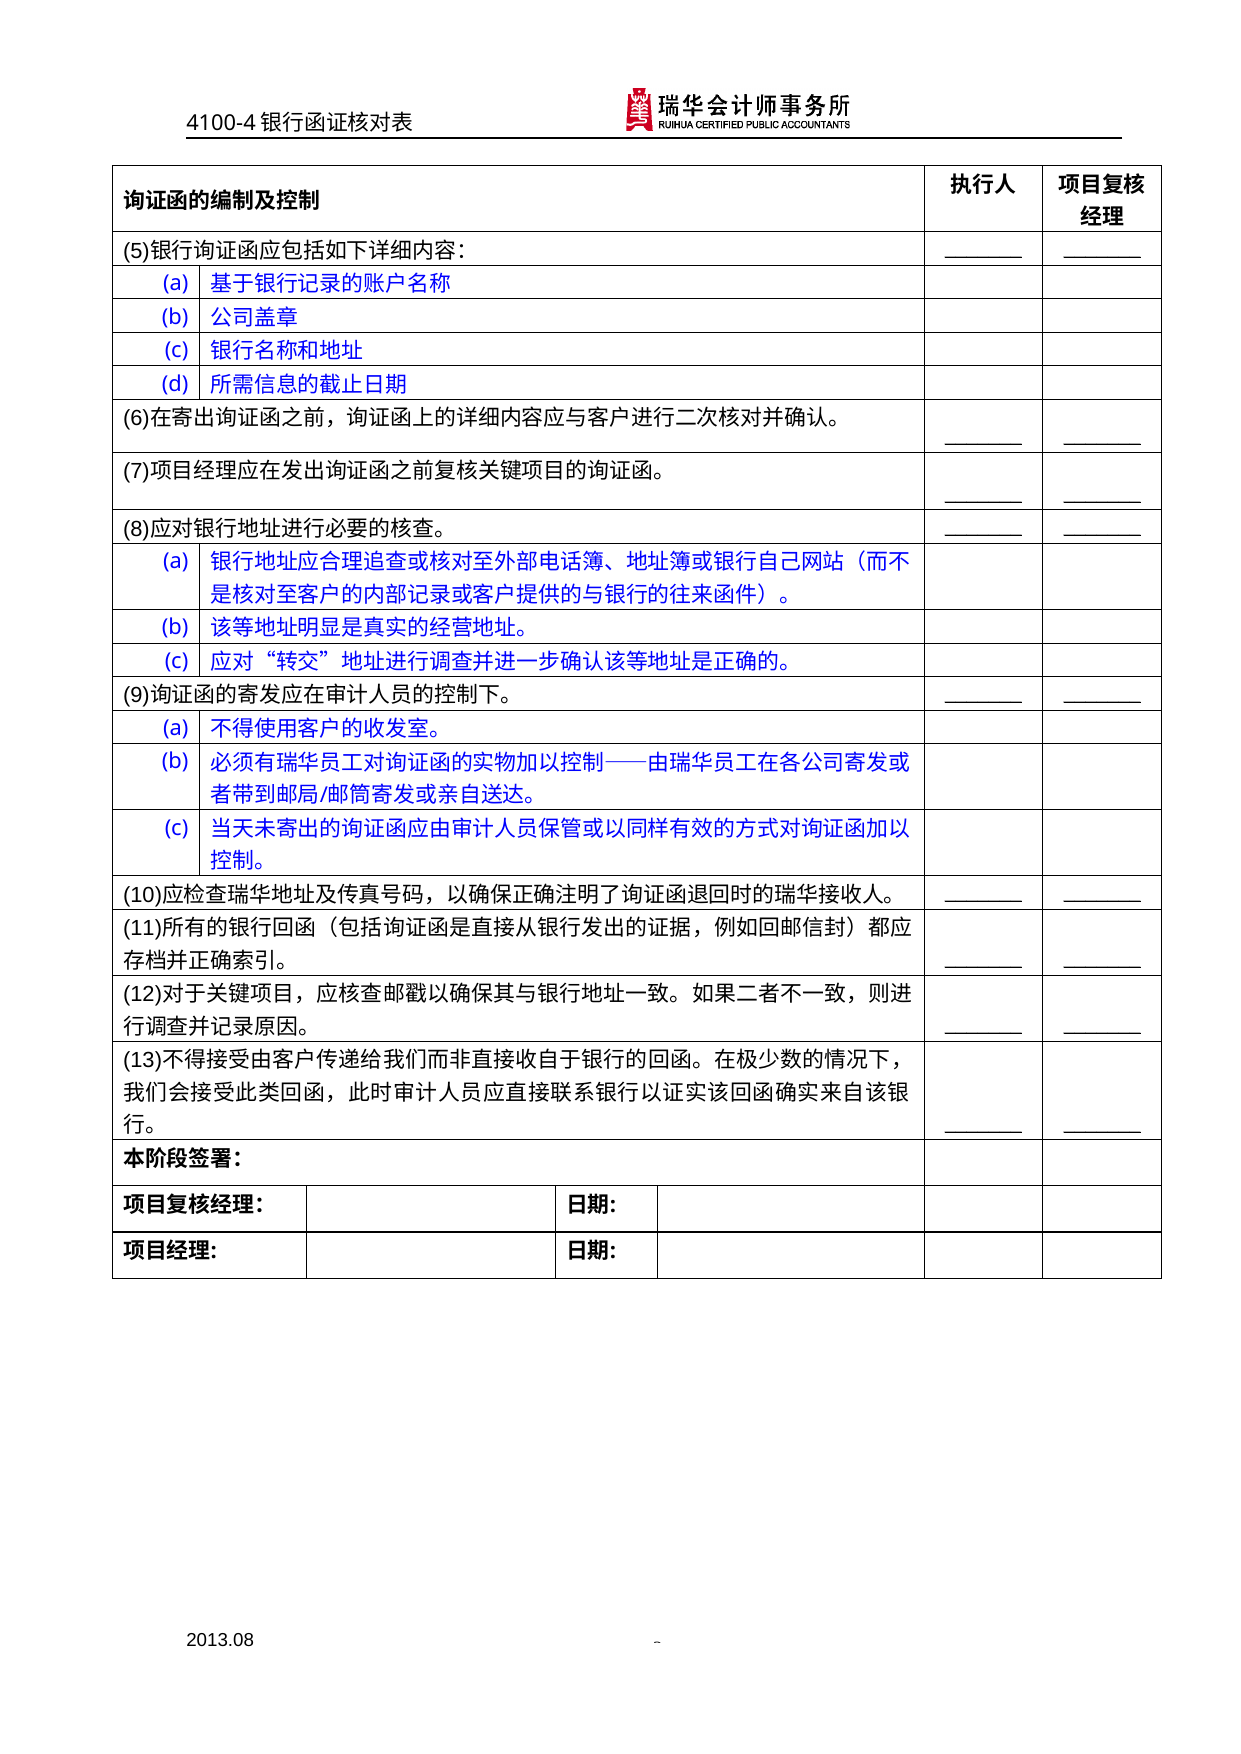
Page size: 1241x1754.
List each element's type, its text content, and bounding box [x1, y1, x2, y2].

table_cell (a) [113, 711, 199, 743]
table_cell 日期: [556, 1233, 657, 1277]
table_cell _______ [925, 232, 1042, 265]
table_cell (7)项目经理应在发出询证函之前复核关键项目的询证函。 [113, 453, 924, 509]
table_cell (c) [113, 333, 199, 365]
table_cell [925, 266, 1042, 298]
table_cell 本阶段签署： [113, 1140, 924, 1185]
table_cell (6)在寄出询证函之前，询证函上的详细内容应与客户进行二次核对并确认。 [113, 400, 924, 452]
table_cell (d) [113, 366, 199, 399]
table_cell [1043, 544, 1161, 609]
table_cell (b) [113, 610, 199, 642]
table_cell 项目复核经理： [113, 1186, 306, 1231]
table_cell 公司盖章 [200, 299, 924, 332]
table_cell 所需信息的截止日期 [200, 366, 924, 399]
table_cell [1043, 266, 1161, 298]
table_cell 银行名称和地址 [200, 333, 924, 365]
table_cell [1043, 366, 1161, 399]
table_cell [925, 644, 1042, 676]
table_cell [1043, 1140, 1161, 1185]
table_cell _______ [1043, 232, 1161, 265]
table_cell 询证函的编制及控制 [113, 166, 924, 231]
table_cell [925, 610, 1042, 642]
table_cell 该等地址明显是真实的经营地址。 [200, 610, 924, 642]
table_cell _______ [1043, 1042, 1161, 1139]
table_cell (c) [113, 644, 199, 676]
table_cell _______ [925, 400, 1042, 452]
table_cell (c) [113, 810, 199, 875]
table_cell (9)询证函的寄发应在审计人员的控制下。 [113, 677, 924, 709]
table_cell 执行人 [925, 166, 1042, 231]
table_cell [1043, 1233, 1161, 1277]
table_cell 日期: [556, 1186, 657, 1231]
table_cell [925, 544, 1042, 609]
table_cell [1043, 1186, 1161, 1231]
table_cell [925, 1140, 1042, 1185]
table_cell [925, 299, 1042, 332]
table_cell _______ [925, 910, 1042, 975]
table_cell (b) [113, 744, 199, 809]
table_cell [925, 1233, 1042, 1277]
table_cell _______ [925, 976, 1042, 1041]
table_cell (10)应检查瑞华地址及传真号码，以确保正确注明了询证函退回时的瑞华接收人。 [113, 876, 924, 909]
table_cell [1043, 810, 1161, 875]
table_cell [1043, 333, 1161, 365]
table_cell (a) [113, 544, 199, 609]
table_cell (8)应对银行地址进行必要的核查。 [113, 510, 924, 543]
table_cell (5)银行询证函应包括如下详细内容： [113, 232, 924, 265]
table_cell _______ [1043, 677, 1161, 709]
table_cell (12)对于关键项目，应核查邮戳以确保其与银行地址一致。如果二者不一致，则进行调查并记录原因。 [113, 976, 924, 1041]
table_cell [307, 1233, 555, 1277]
table_cell 银行地址应合理追查或核对至外部电话簿、地址簿或银行自己网站（而不是核对至客户的内部记录或客户提供的与银行的往来函件）。 [200, 544, 924, 609]
table_cell _______ [925, 1042, 1042, 1139]
table_cell _______ [925, 510, 1042, 543]
table_cell _______ [925, 876, 1042, 909]
table_cell (a) [113, 266, 199, 298]
table_cell [1043, 711, 1161, 743]
table_cell (b) [113, 299, 199, 332]
table_cell 必须有瑞华员工对询证函的实物加以控制——由瑞华员工在各公司寄发或者带到邮局/邮筒寄发或亲自送达。 [200, 744, 924, 809]
table_cell [925, 744, 1042, 809]
table_cell _______ [1043, 400, 1161, 452]
table_cell 项目经理: [113, 1233, 306, 1277]
table_cell 应对“转交”地址进行调查并进一步确认该等地址是正确的。 [200, 644, 924, 676]
table_cell [925, 711, 1042, 743]
picture [626, 88, 850, 131]
table_cell _______ [925, 677, 1042, 709]
table_cell [1043, 299, 1161, 332]
table_cell [1043, 644, 1161, 676]
table_cell [658, 1233, 924, 1277]
table_cell [307, 1186, 555, 1231]
table_cell _______ [1043, 510, 1161, 543]
table_cell 项目复核经理 [1043, 166, 1161, 231]
table_cell (11)所有的银行回函（包括询证函是直接从银行发出的证据，例如回邮信封）都应存档并正确索引。 [113, 910, 924, 975]
table_cell [925, 366, 1042, 399]
table_cell 当天未寄出的询证函应由审计人员保管或以同样有效的方式对询证函加以控制。 [200, 810, 924, 875]
table_cell [658, 1186, 924, 1231]
table_cell _______ [1043, 453, 1161, 509]
table_cell _______ [1043, 976, 1161, 1041]
table_cell 基于银行记录的账户名称 [200, 266, 924, 298]
table_cell [925, 810, 1042, 875]
table_cell (13)不得接受由客户传递给我们而非直接收自于银行的回函。在极少数的情况下，我们会接受此类回函，此时审计人员应直接联系银行以证实该回函确实来自该银行。 [113, 1042, 924, 1139]
table_cell [925, 1186, 1042, 1231]
table_cell [1043, 744, 1161, 809]
table_cell _______ [1043, 876, 1161, 909]
table_cell [925, 333, 1042, 365]
table_cell _______ [925, 453, 1042, 509]
table_cell [1043, 610, 1161, 642]
table_cell _______ [1043, 910, 1161, 975]
table_cell 不得使用客户的收发室。 [200, 711, 924, 743]
